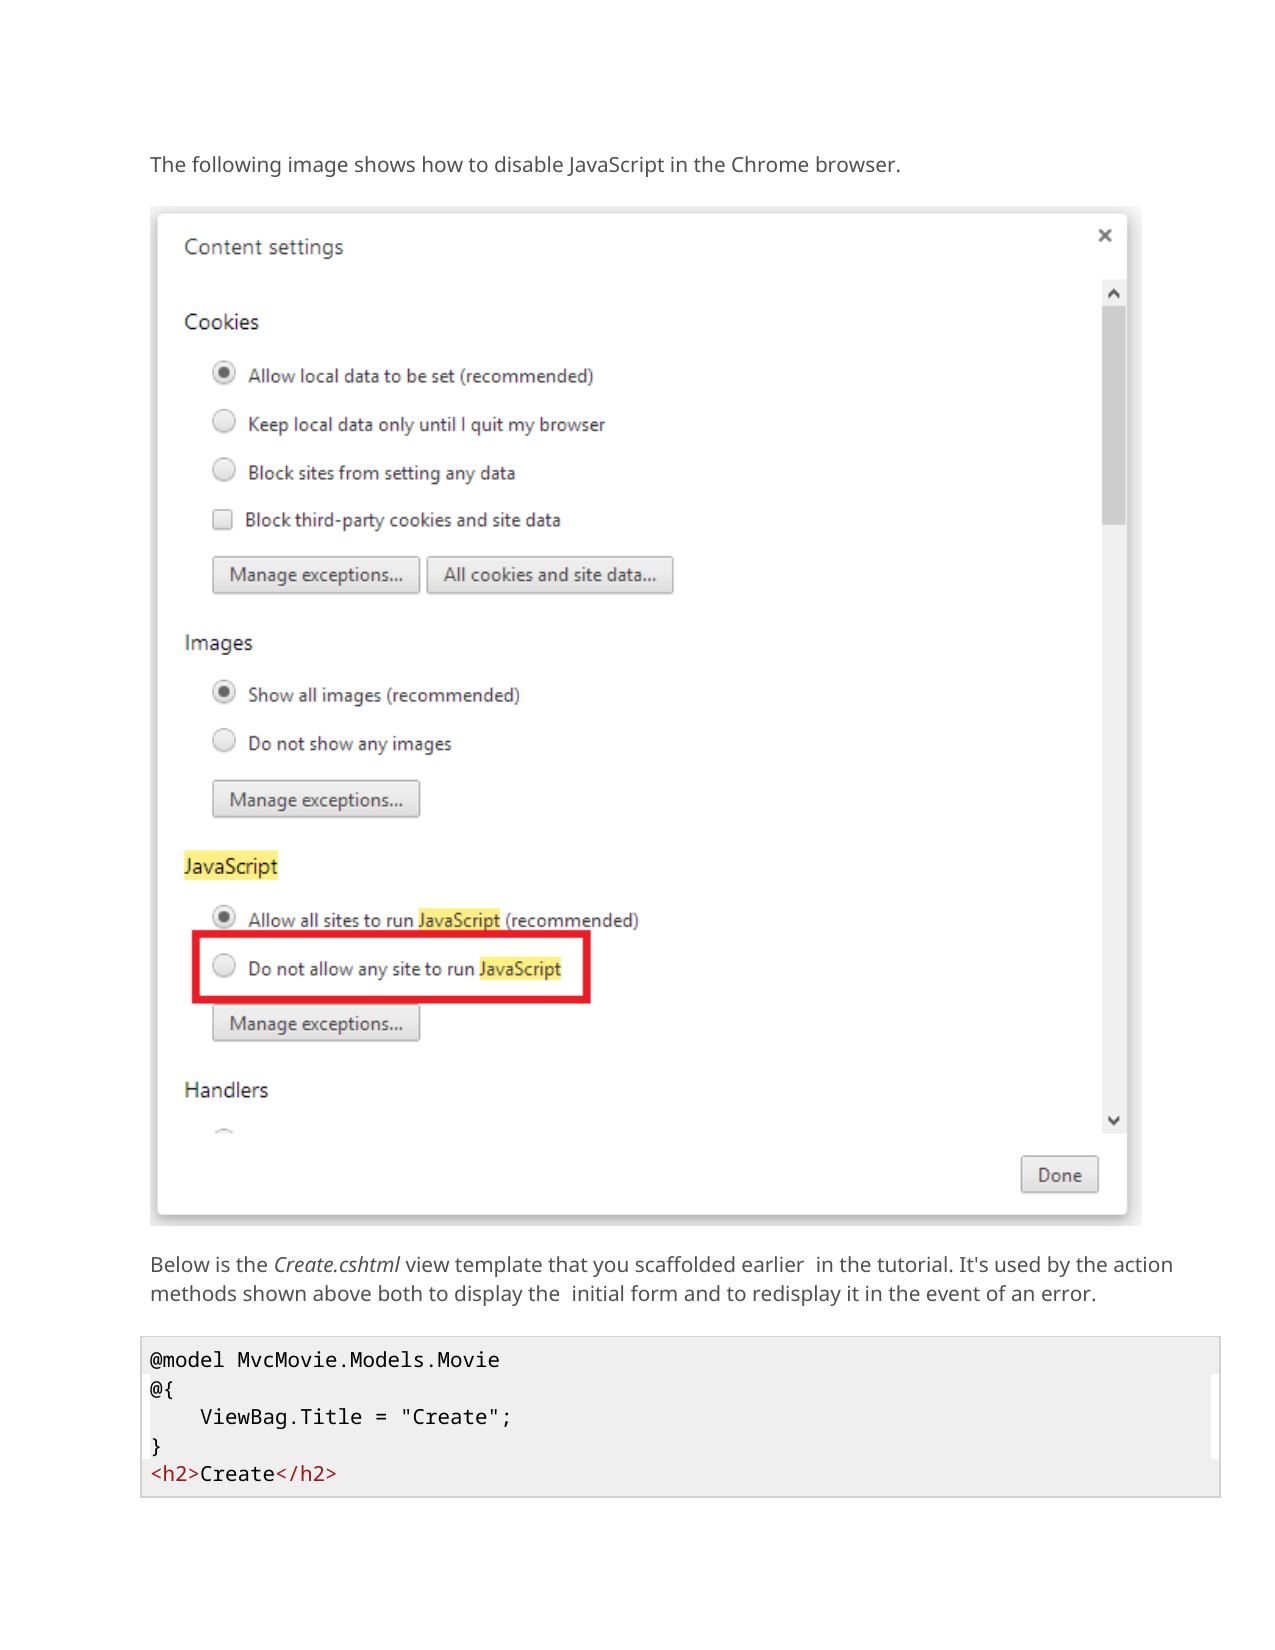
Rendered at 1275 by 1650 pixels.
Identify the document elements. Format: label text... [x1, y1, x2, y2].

text ViewBag.Title = "Create"; [150, 1402, 1211, 1431]
picture [150, 206, 1143, 1226]
text <h2>Create</h2> [142, 1449, 1219, 1496]
text @{ [150, 1374, 1211, 1402]
text Below is the Create.cshtml view template that you scaffolded earlier in the tutorial. It's used by the action methods shown above both to display the initial form and to redisplay it in the event of an error. [150, 1250, 1211, 1307]
text } [150, 1431, 1211, 1449]
text The following image shows how to disable JavaScript in the Chrome browser. [150, 150, 1211, 178]
text @model MvcMovie.Models.Movie [142, 1337, 1219, 1374]
